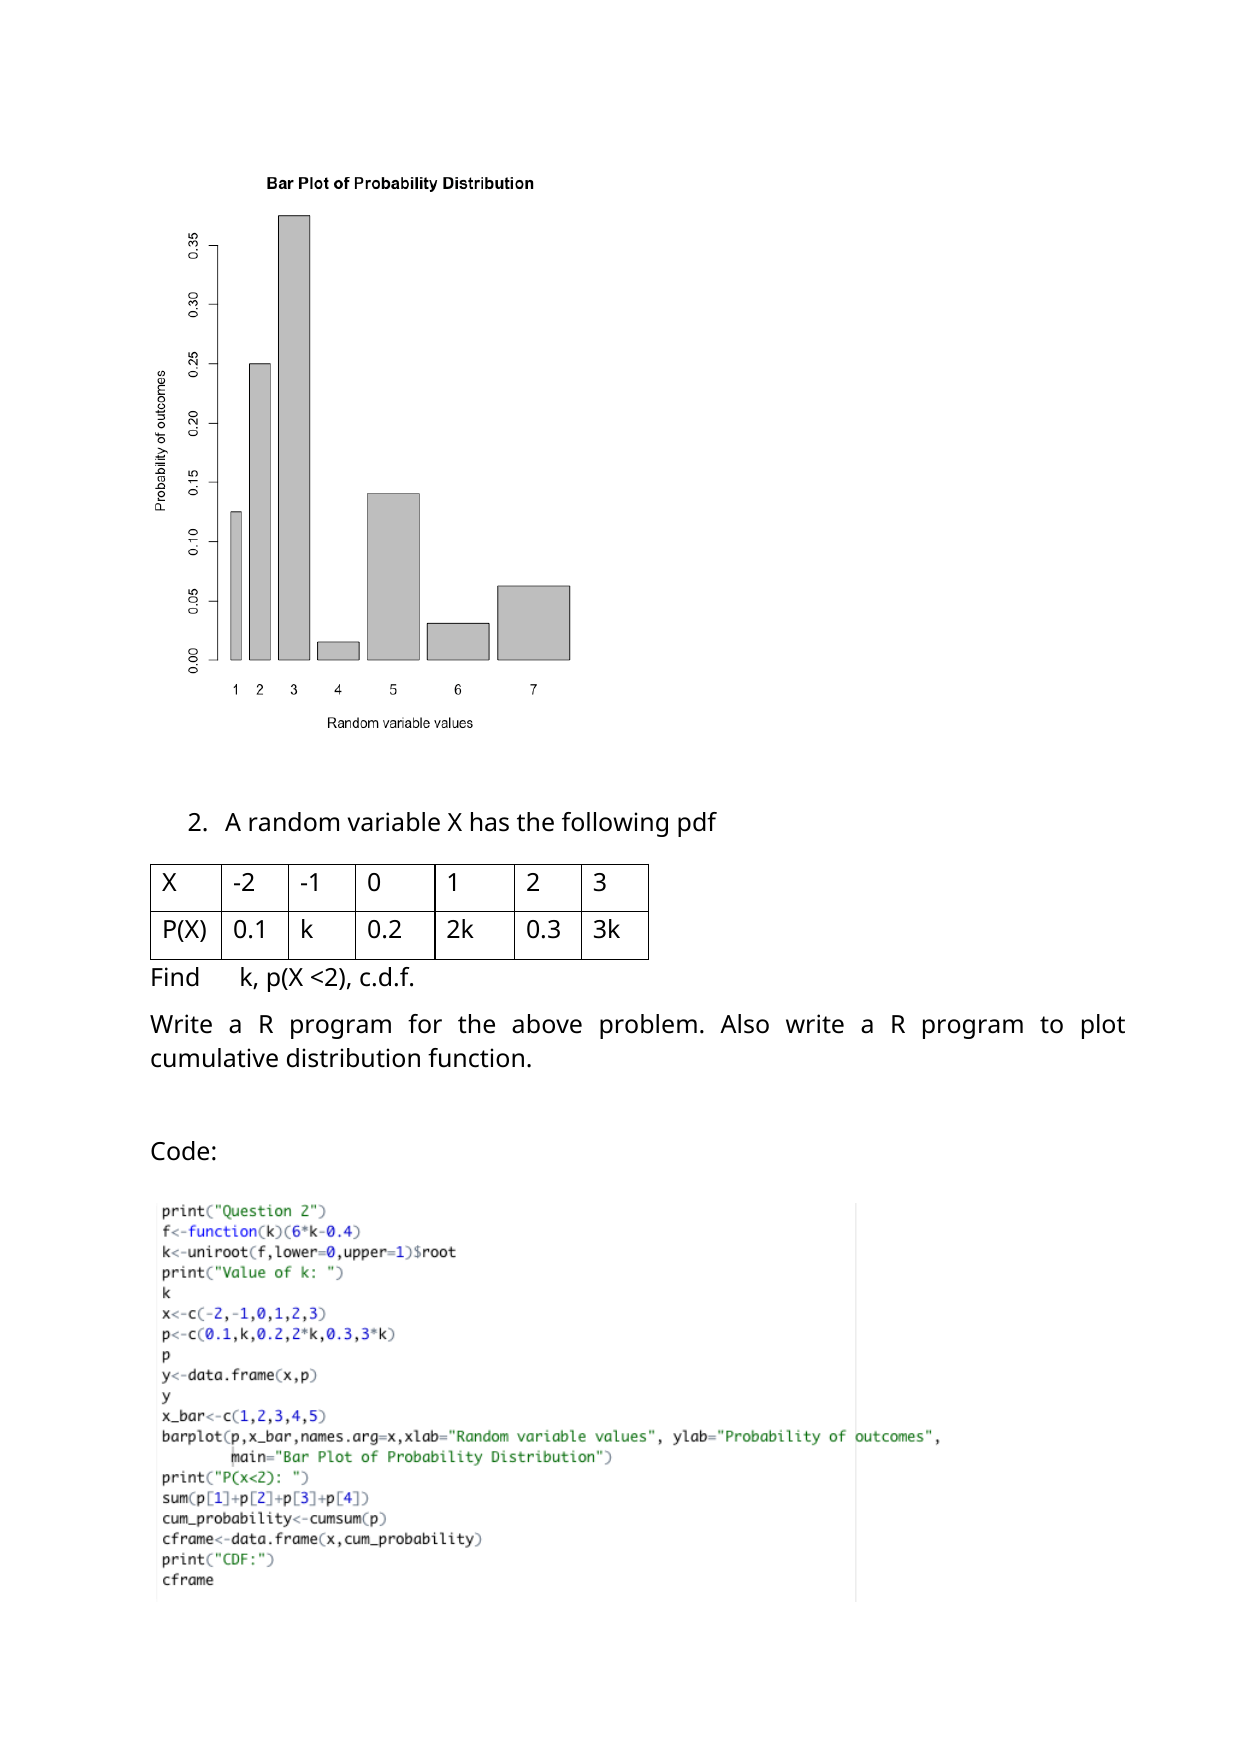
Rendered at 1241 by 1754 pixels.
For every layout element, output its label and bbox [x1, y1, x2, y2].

table_header [139, 150, 1138, 1604]
picture [156, 1203, 953, 1602]
picture [150, 150, 614, 746]
